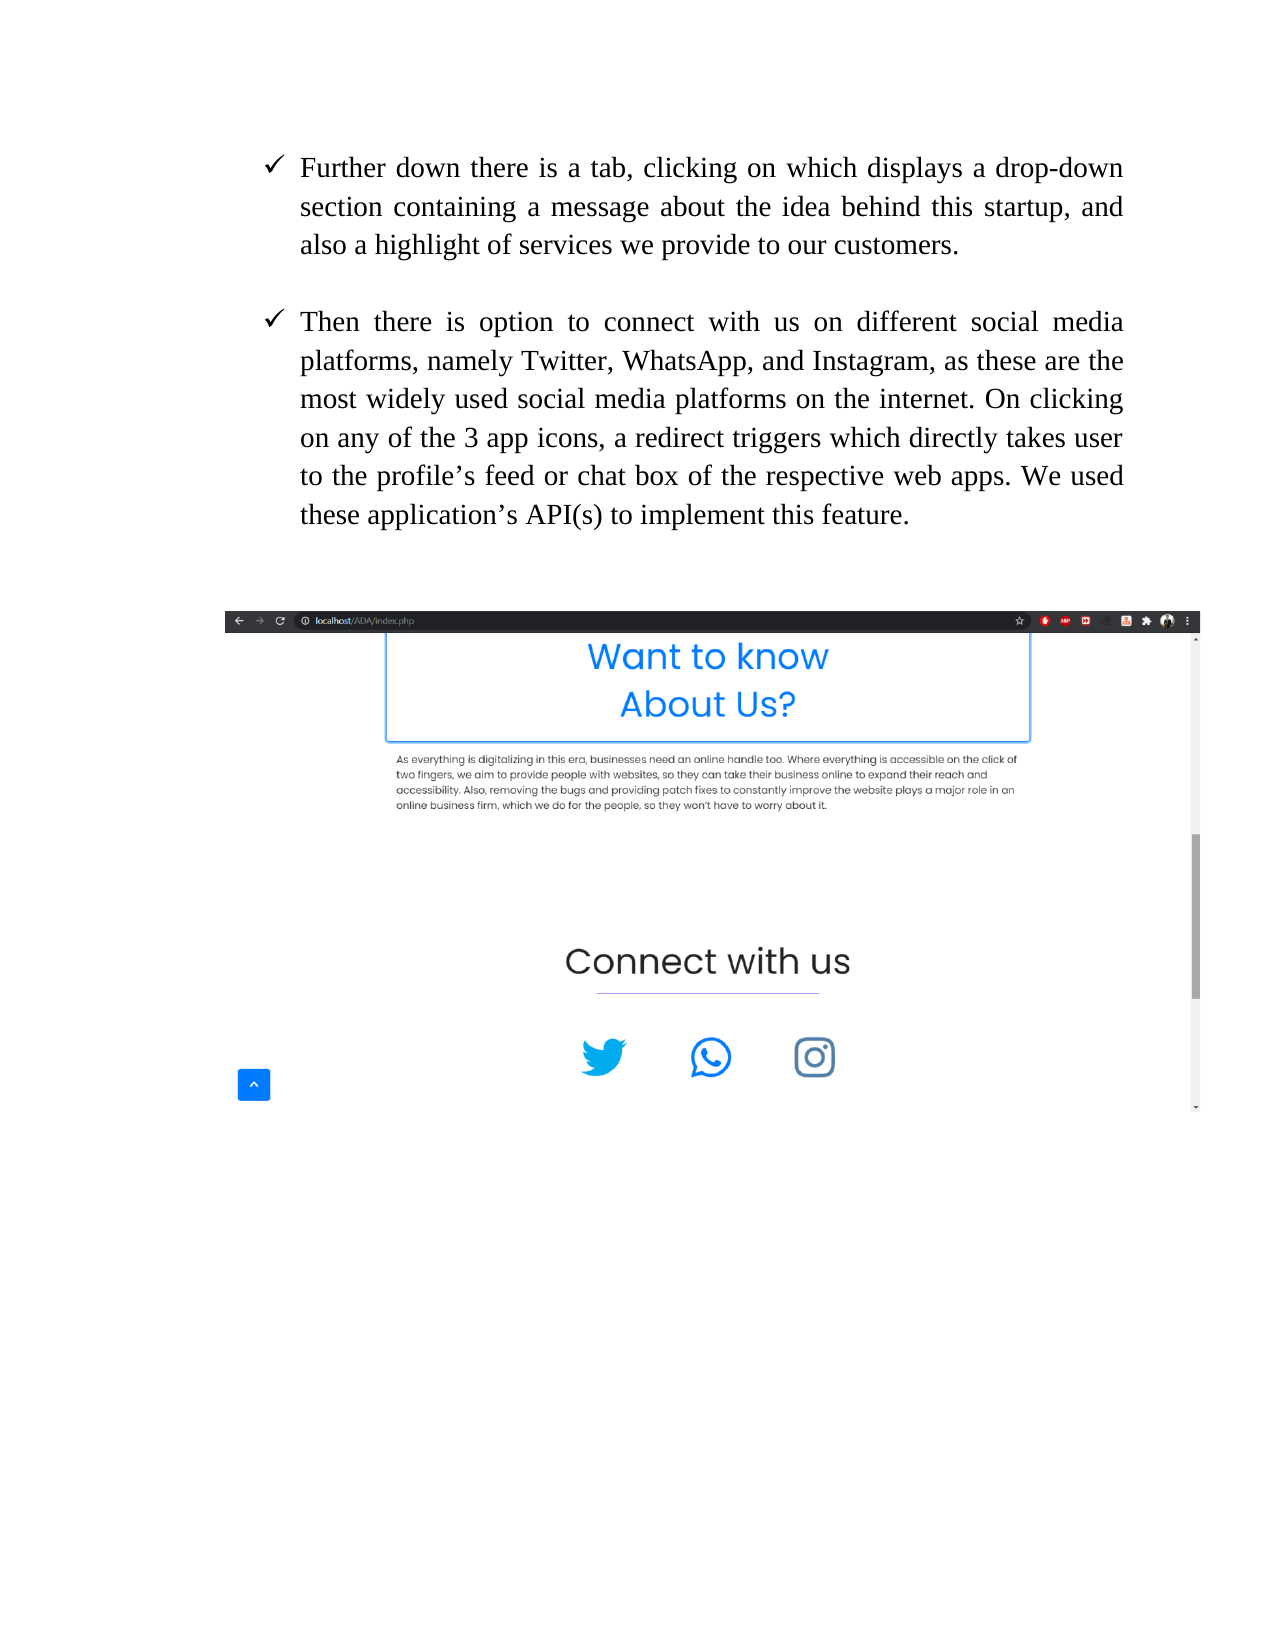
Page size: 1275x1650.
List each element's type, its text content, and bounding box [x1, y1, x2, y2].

picture [225, 611, 1200, 1112]
list Further down there is a tab, clicking on which displays a drop-down section containing a message about the idea behind this startup, and also a highlight of services we provide to our customers. [262, 150, 1125, 261]
list Then there is option to connect with us on different social media platforms, namely Twitter, WhatsApp, and Instagram, as these are the most widely used social media platforms on the internet. On clicking on any of the 3 app icons, a redirect triggers which directly takes user to the profile’s feed or chat box of the respective web apps. We used these application’s API(s) to implement this feature. [262, 304, 1125, 531]
